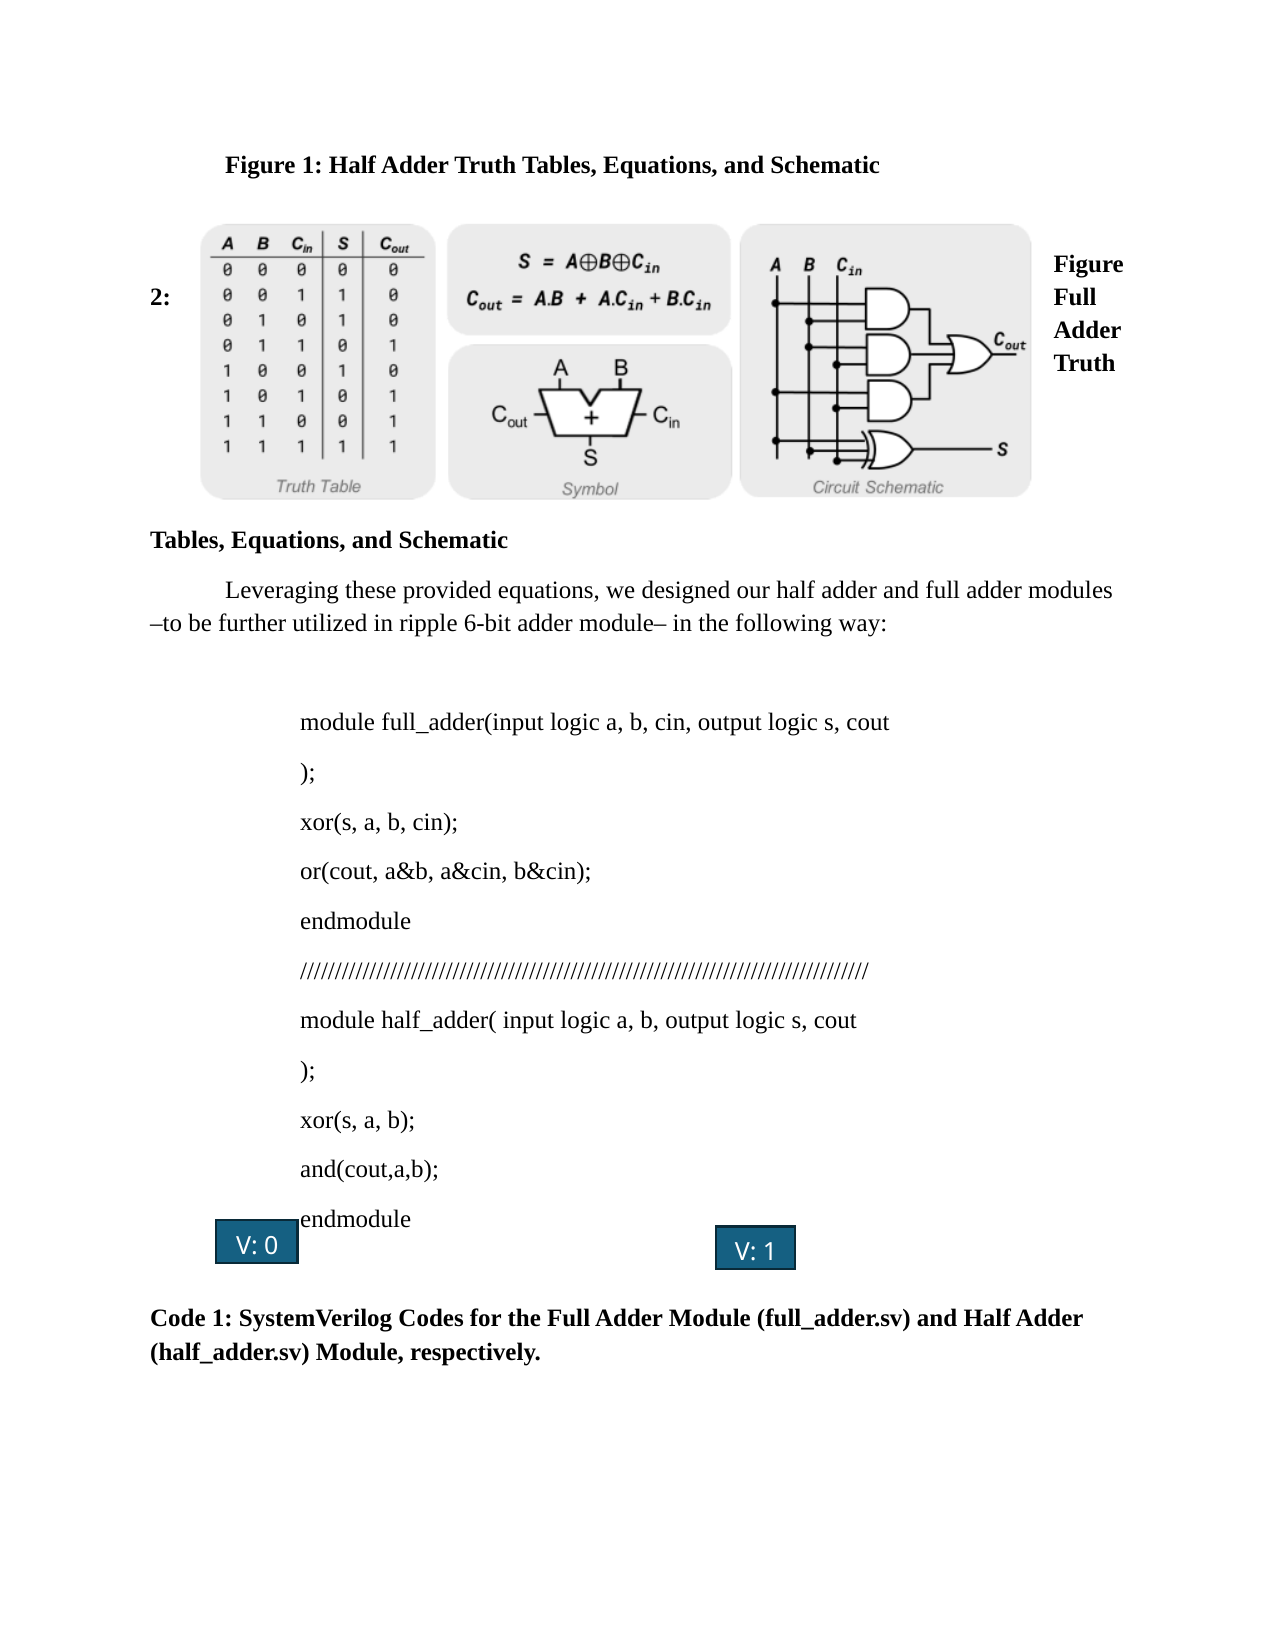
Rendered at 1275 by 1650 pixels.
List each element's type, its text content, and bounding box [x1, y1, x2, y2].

text and(cout,a,b); [300, 1154, 1125, 1183]
text xor(s, a, b); [300, 1105, 1125, 1133]
text Figure 1: Half Adder Truth Tables, Equations, and Schematic [150, 150, 1125, 179]
text or(cout, a&b, a&cin, b&cin); [300, 856, 1125, 885]
text module full_adder(input logic a, b, cin, output logic s, cout [300, 707, 1125, 736]
text ); [300, 1055, 1125, 1084]
text Code 1: SystemVerilog Codes for the Full Adder Module (full_adder.sv) and Half Adder (half_adder.sv) Module, respectively. [150, 1303, 1125, 1365]
picture [193, 209, 1034, 503]
text ); [300, 757, 1125, 786]
text xor(s, a, b, cin); [300, 807, 1125, 835]
text ////////////////////////////////////////////////////////////////////////////////// [300, 956, 1125, 984]
text endmodule [300, 1204, 1125, 1233]
text module half_adder( input logic a, b, output logic s, cout [300, 1005, 1125, 1034]
text Leveraging these provided equations, we designed our half adder and full adder modules –to be further utilized in ripple 6-bit adder module– in the following way: [150, 575, 1125, 637]
text endmodule [300, 906, 1125, 935]
